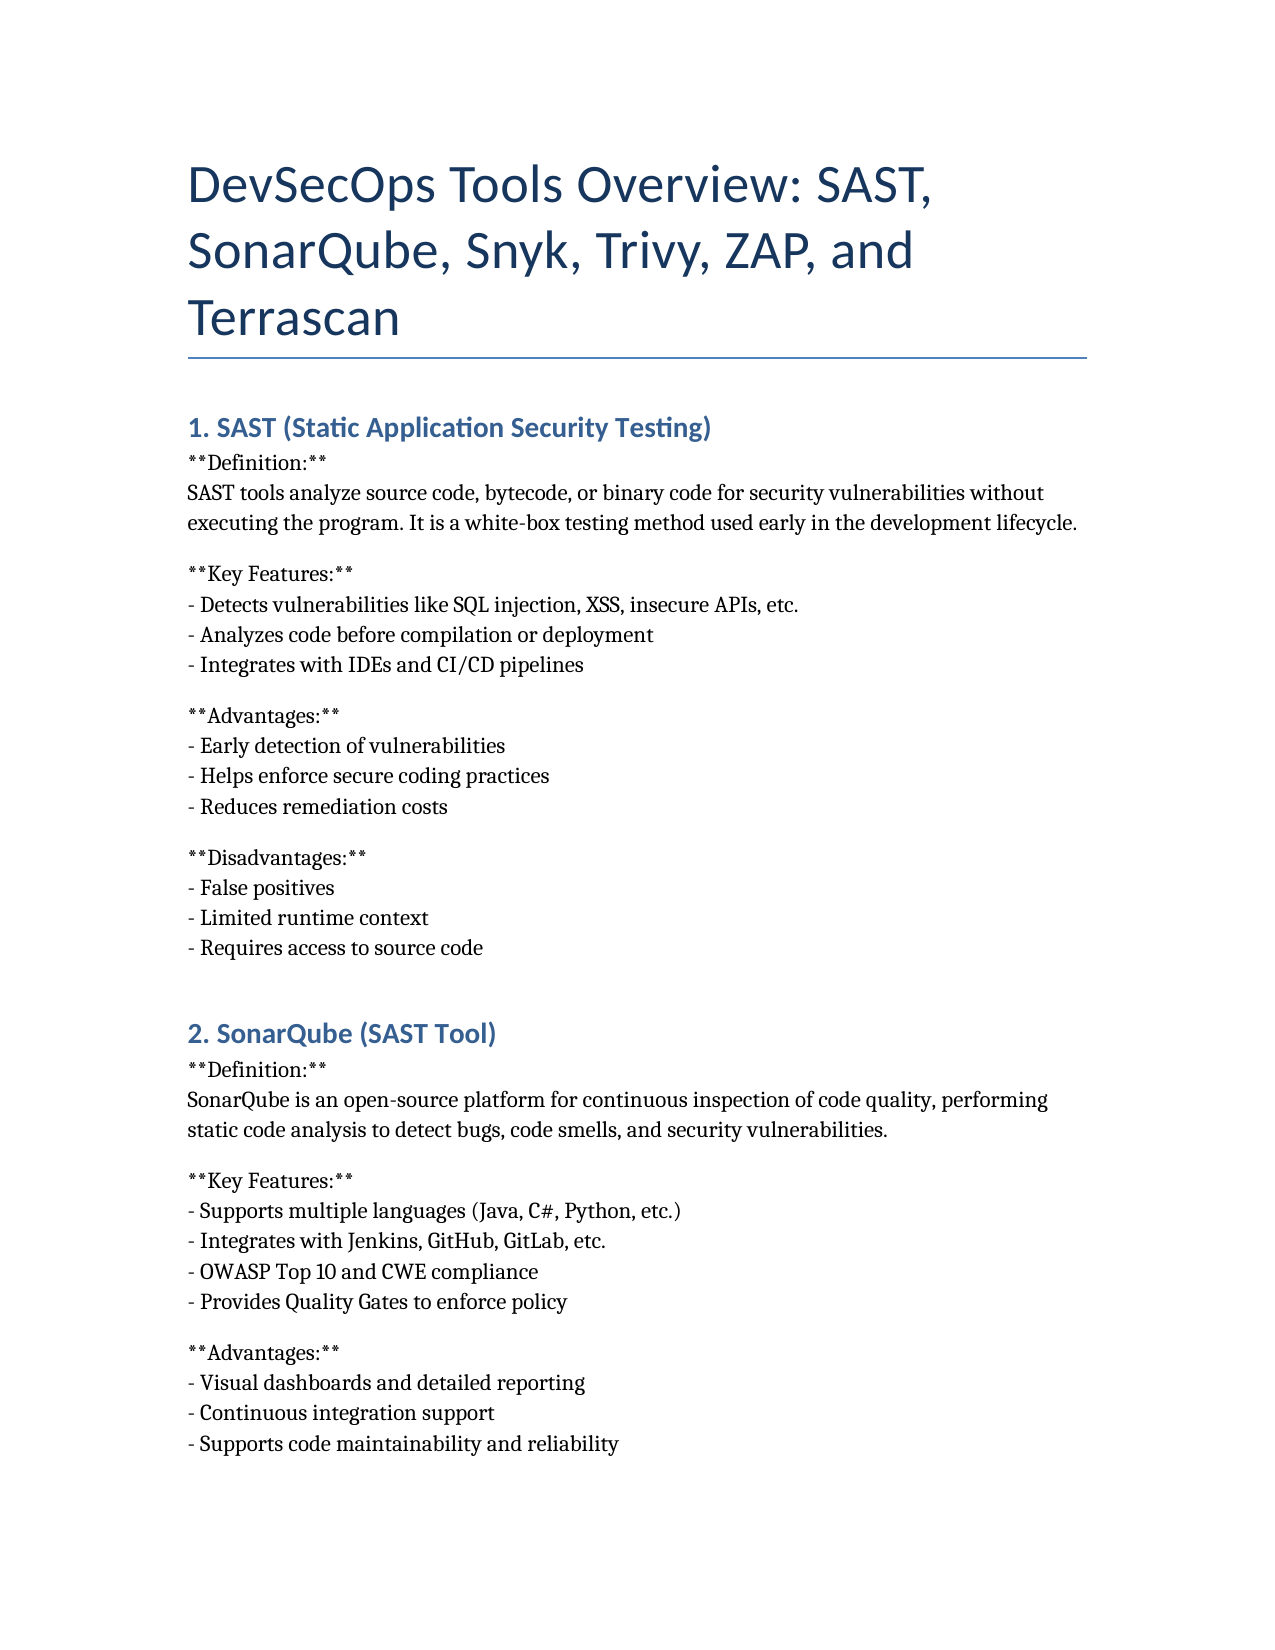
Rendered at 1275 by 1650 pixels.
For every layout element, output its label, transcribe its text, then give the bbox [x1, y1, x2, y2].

subtitle 1. SAST (Static Application Security Testing) [187, 409, 1087, 444]
text **Definition:** SonarQube is an open-source platform for continuous inspection of code quality, performing static code analysis to detect bugs, code smells, and security vulnerabilities. [187, 1056, 1087, 1143]
text **Key Features:** - Supports multiple languages (Java, C#, Python, etc.) - Integrates with Jenkins, GitHub, GitLab, etc. - OWASP Top 10 and CWE compliance - Provides Quality Gates to enforce policy [187, 1168, 1087, 1315]
title DevSecOps Tools Overview: SAST, SonarQube, Snyk, Trivy, ZAP, and Terrascan [187, 150, 1087, 359]
subtitle 2. SonarQube (SAST Tool) [187, 1015, 1087, 1051]
text **Definition:** SAST tools analyze source code, bytecode, or binary code for security vulnerabilities without executing the program. It is a white-box testing method used early in the development lifecycle. [187, 450, 1087, 537]
text **Disadvantages:** - False positives - Limited runtime context - Requires access to source code [187, 844, 1087, 962]
text **Advantages:** - Visual dashboards and detailed reporting - Continuous integration support - Supports code maintainability and reliability [187, 1340, 1087, 1457]
text **Key Features:** - Detects vulnerabilities like SQL injection, XSS, insecure APIs, etc. - Analyzes code before compilation or deployment - Integrates with IDEs and CI/CD pipelines [187, 561, 1087, 678]
text **Advantages:** - Early detection of vulnerabilities - Helps enforce secure coding practices - Reduces remediation costs [187, 703, 1087, 820]
